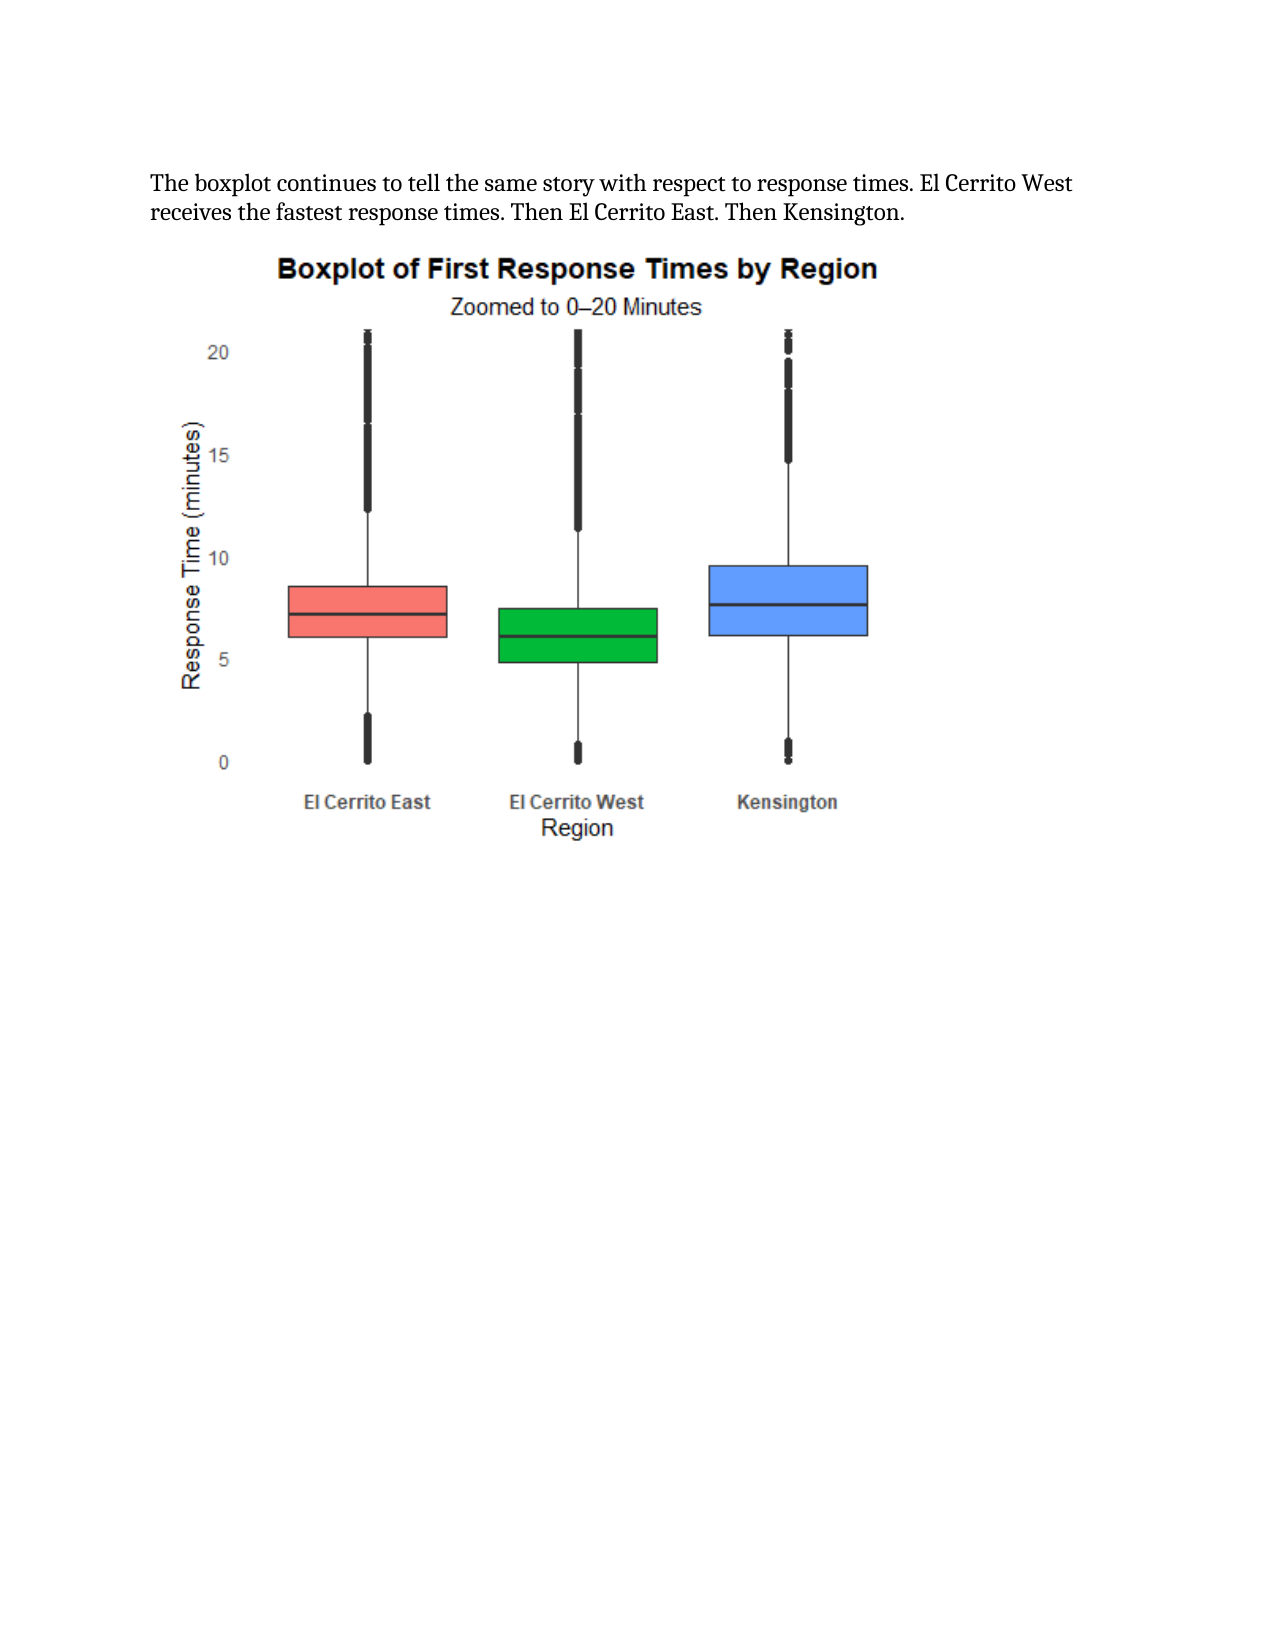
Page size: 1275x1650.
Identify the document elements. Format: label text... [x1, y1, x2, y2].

text The boxplot continues to tell the same story with respect to response times. El Cerrito West receives the fastest response times. Then El Cerrito East. Then Kensington. [150, 169, 1125, 226]
picture [168, 245, 927, 852]
